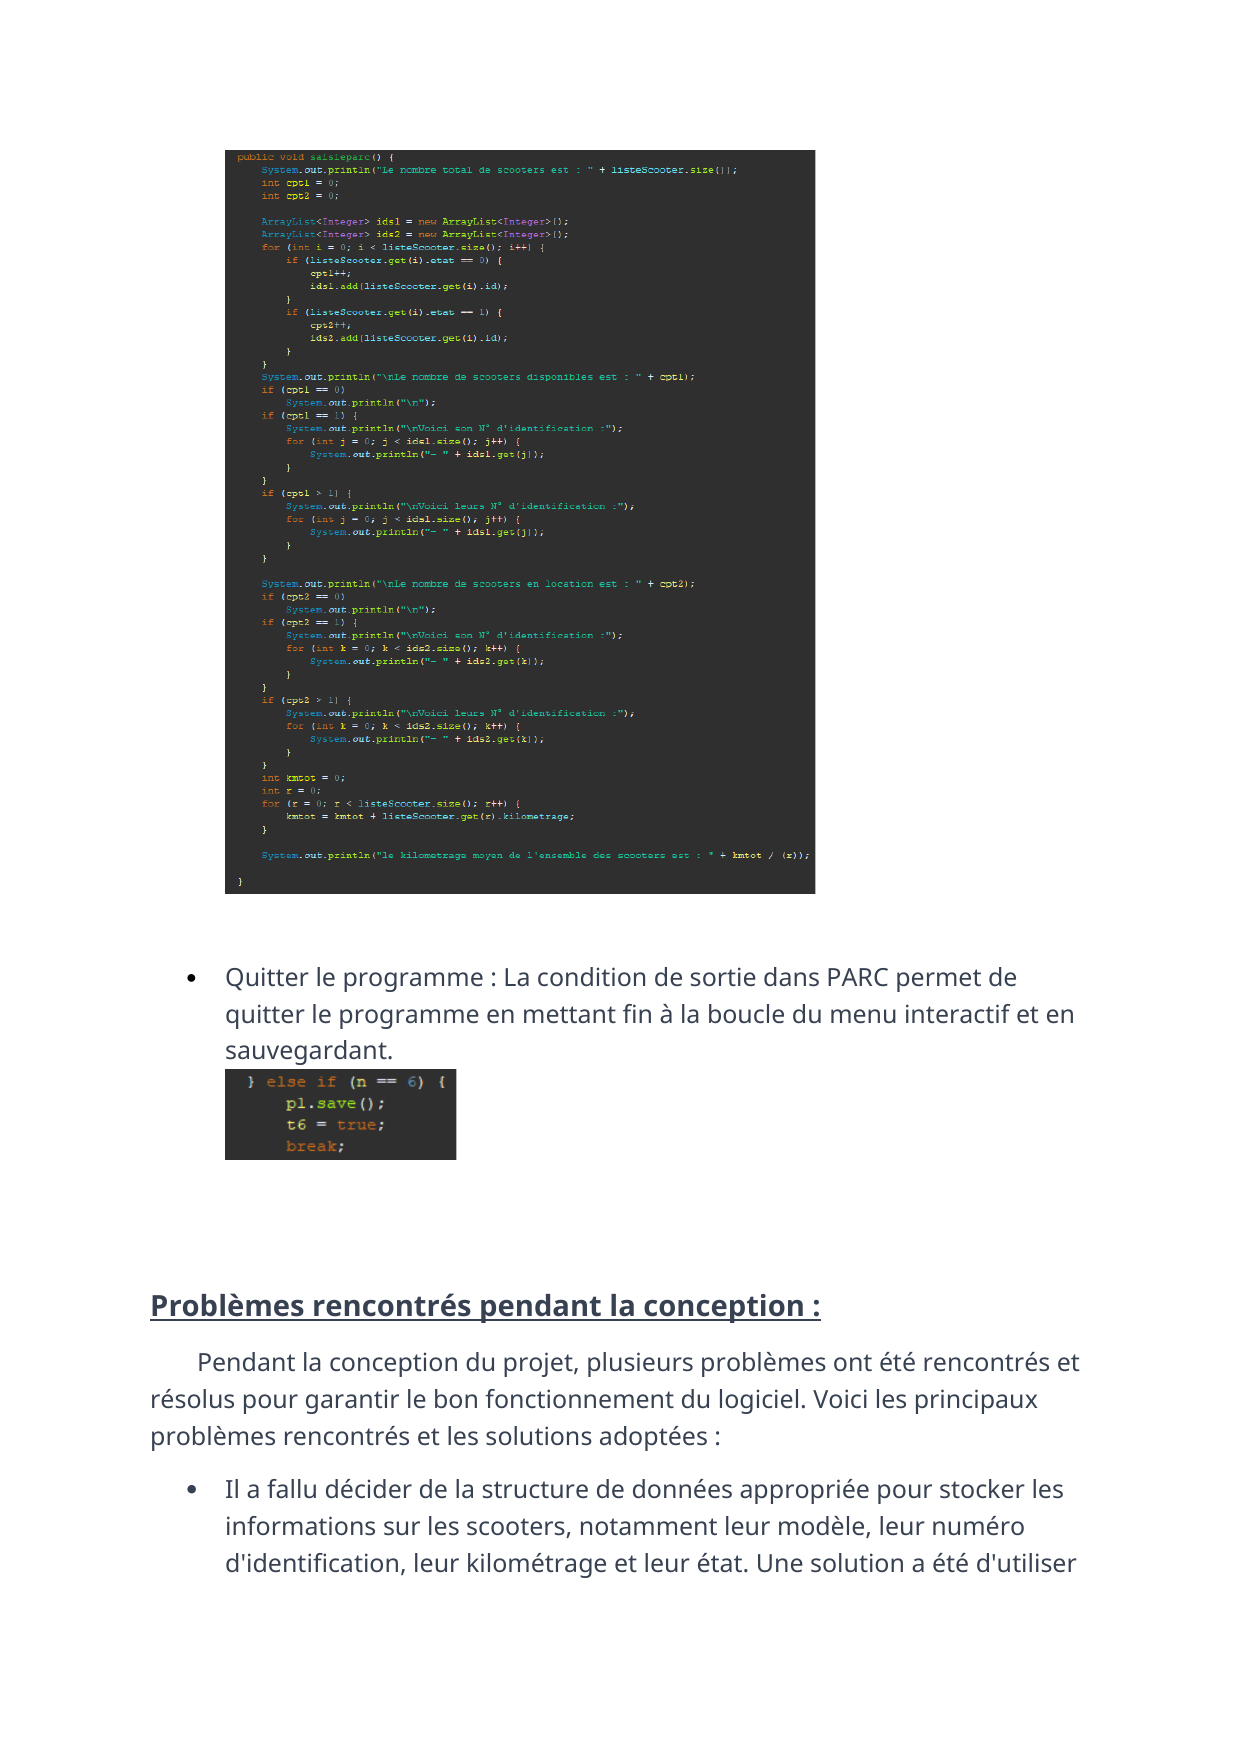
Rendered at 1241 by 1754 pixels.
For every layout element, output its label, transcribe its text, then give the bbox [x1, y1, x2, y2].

list Quitter le programme : La condition de sortie dans PARC permet de quitter le programme en mettant fin à la boucle du menu interactif et en sauvegardant. [187, 959, 1090, 1067]
picture [225, 150, 816, 894]
text Pendant la conception du projet, plusieurs problèmes ont été rencontrés et résolus pour garantir le bon fonctionnement du logiciel. Voici les principaux problèmes rencontrés et les solutions adoptées : [150, 1345, 1090, 1453]
text Problèmes rencontrés pendant la conception : [150, 1286, 1090, 1325]
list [187, 1472, 1090, 1579]
picture [225, 1069, 457, 1160]
